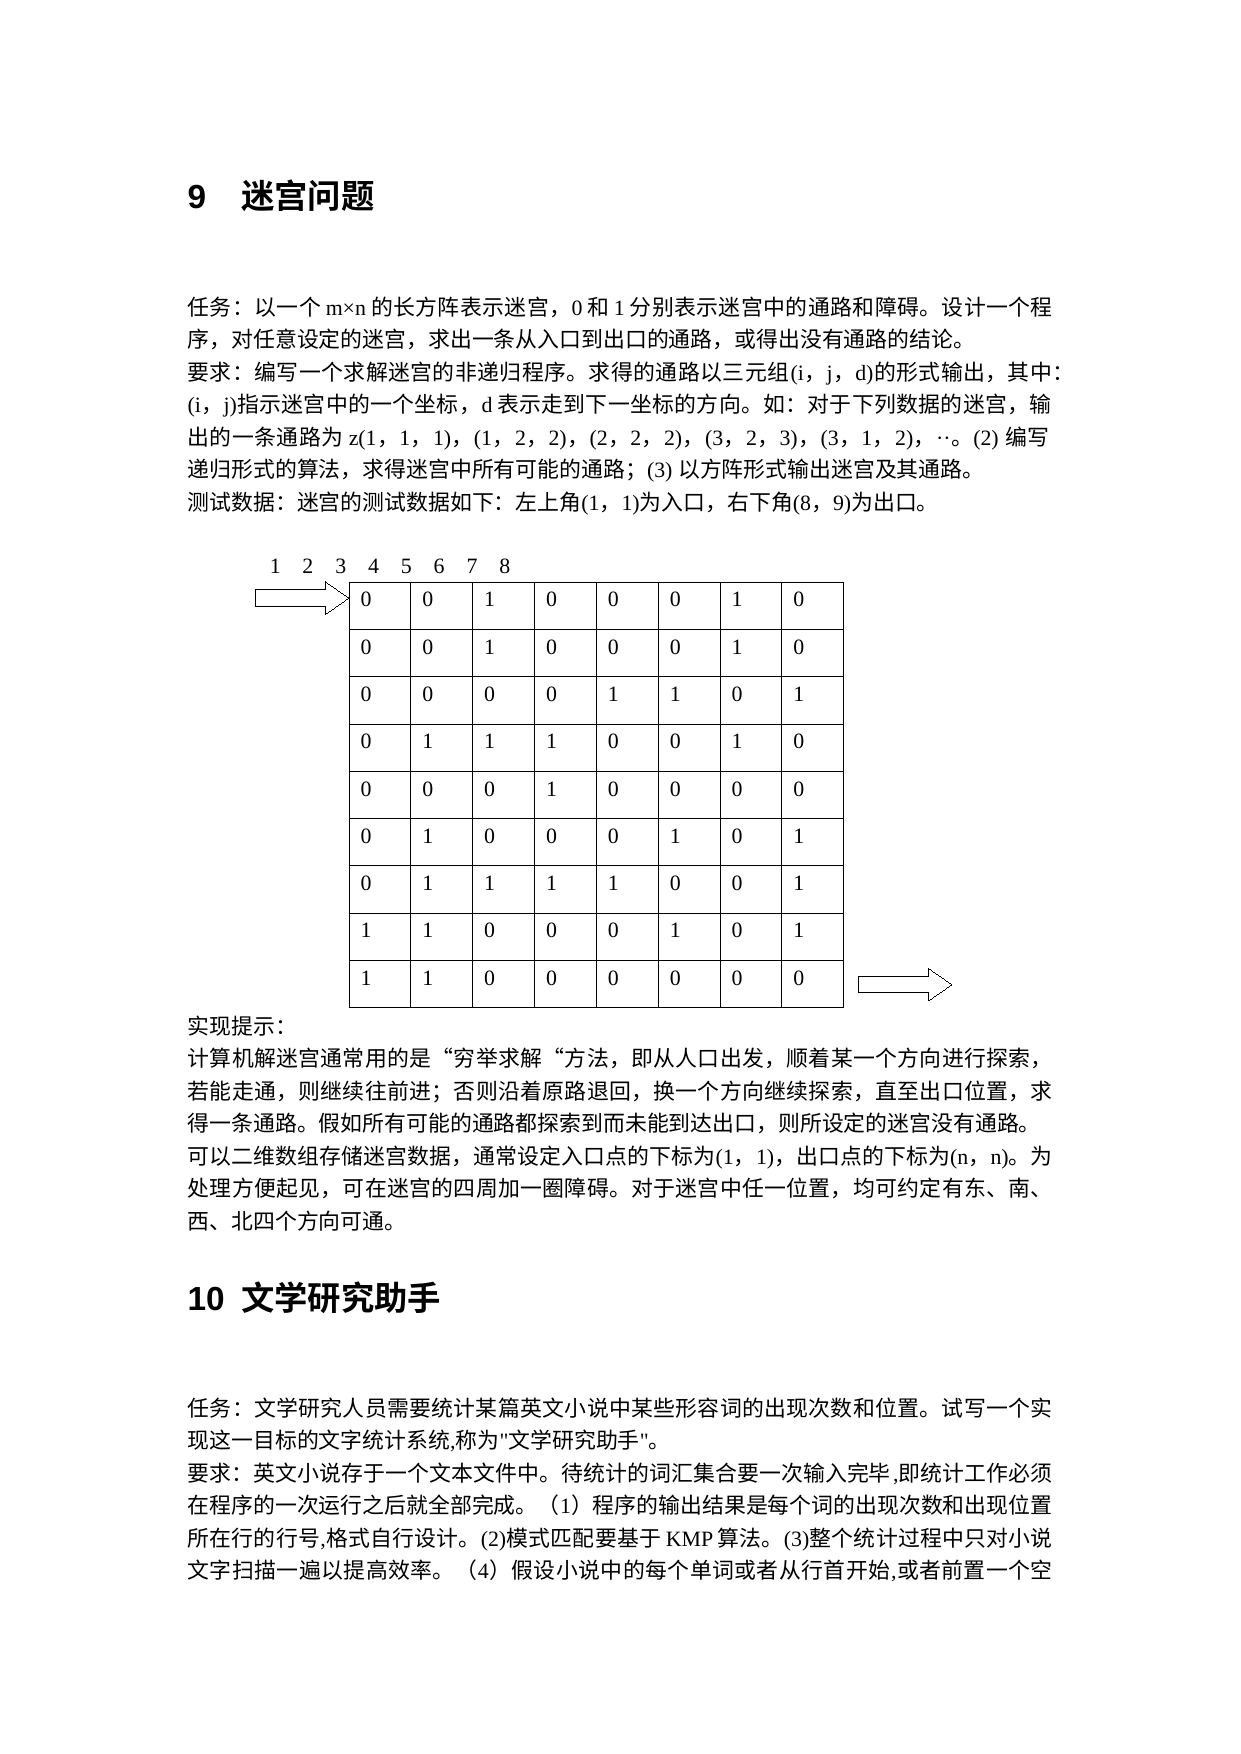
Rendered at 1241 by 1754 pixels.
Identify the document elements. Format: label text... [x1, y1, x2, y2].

table_header 0 [782, 583, 843, 629]
table_cell 0 [721, 866, 781, 913]
table_cell 0 [597, 772, 658, 818]
table_header 0 [535, 583, 596, 629]
table_cell 0 [782, 630, 843, 676]
table_cell 0 [659, 630, 720, 676]
table_cell 0 [411, 677, 472, 723]
table_cell 1 [597, 677, 658, 723]
table_cell 0 [721, 914, 781, 960]
table_cell 0 [597, 630, 658, 676]
table_cell 0 [659, 961, 720, 1007]
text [187, 1455, 1053, 1585]
table_header 1 [721, 583, 781, 629]
table_cell 0 [597, 819, 658, 865]
table_cell 1 [535, 725, 596, 771]
subtitle 文学研究助手 [187, 1263, 1053, 1328]
table_cell 1 [411, 961, 472, 1007]
table_cell 0 [659, 772, 720, 818]
table_cell 0 [659, 866, 720, 913]
table_header 0 [350, 583, 410, 629]
table_cell 0 [473, 772, 534, 818]
table_cell 0 [350, 630, 410, 676]
table_cell 0 [721, 677, 781, 723]
text 要求：编写一个求解迷宫的非递归程序。求得的通路以三元组(i，j，d)的形式输出，其中：(i，j)指示迷宫中的一个坐标，d表示走到下一坐标的方向。如：对于下列数据的迷宫，输出的一条通路为z(1，1，1)，(1，2，2)，(2，2，2)，(3，2，3)，(3，1，2)，··。(2) 编写递归形式的算法，求得迷宫中所有可能的通路；(3) 以方阵形式输出迷宫及其通路。 [187, 354, 1053, 484]
table_cell 1 [411, 866, 472, 913]
table_cell 0 [411, 772, 472, 818]
subtitle 迷宫问题 [187, 162, 1053, 227]
table_cell 0 [597, 725, 658, 771]
text 计算机解迷宫通常用的是“穷举求解“方法，即从人口出发，顺着某一个方向进行探索，若能走通，则继续往前进；否则沿着原路退回，换一个方向继续探索，直至出口位置，求得一条通路。假如所有可能的通路都探索到而未能到达出口，则所设定的迷宫没有通路。 [187, 1041, 1053, 1138]
table_cell 1 [411, 819, 472, 865]
table_cell 0 [535, 677, 596, 723]
table_cell 0 [782, 961, 843, 1007]
table_cell 1 [473, 725, 534, 771]
table_cell 1 [473, 630, 534, 676]
table_cell 1 [782, 866, 843, 913]
table_cell 0 [535, 630, 596, 676]
table_cell 1 [535, 772, 596, 818]
table_cell 1 [659, 914, 720, 960]
table_cell 0 [473, 914, 534, 960]
table_cell 1 [721, 630, 781, 676]
table_cell 0 [782, 725, 843, 771]
table_cell 0 [350, 772, 410, 818]
table_cell 0 [721, 772, 781, 818]
table_cell 0 [473, 677, 534, 723]
table_cell 0 [597, 961, 658, 1007]
table_cell 1 [659, 677, 720, 723]
table_cell 1 [535, 866, 596, 913]
text 任务：以一个m×n的长方阵表示迷宫，0和1分别表示迷宫中的通路和障碍。设计一个程序，对任意设定的迷宫，求出一条从入口到出口的通路，或得出没有通路的结论。 [187, 289, 1053, 354]
table_cell 0 [350, 819, 410, 865]
table_cell 1 [411, 725, 472, 771]
table_cell 0 [535, 961, 596, 1007]
table_cell 0 [350, 866, 410, 913]
table_header 0 [597, 583, 658, 629]
table_cell 0 [782, 772, 843, 818]
table_cell 1 [597, 866, 658, 913]
table_header 0 [411, 583, 472, 629]
table_cell 0 [350, 725, 410, 771]
table_cell 0 [350, 677, 410, 723]
text 1 2 3 4 5 6 7 8 [187, 549, 1053, 582]
table_cell 0 [721, 819, 781, 865]
table_cell 1 [473, 866, 534, 913]
table_cell 1 [659, 819, 720, 865]
table_cell 1 [782, 819, 843, 865]
table_cell 1 [350, 961, 410, 1007]
table_header 0 [659, 583, 720, 629]
table_cell 0 [535, 819, 596, 865]
table_cell 0 [659, 725, 720, 771]
table_cell 1 [782, 677, 843, 723]
table_header 1 [473, 583, 534, 629]
table_cell 0 [473, 819, 534, 865]
table_cell 0 [721, 961, 781, 1007]
text 任务：文学研究人员需要统计某篇英文小说中某些形容词的出现次数和位置。试写一个实现这一目标的文字统计系统,称为"文学研究助手"。 [187, 1390, 1053, 1455]
table_cell 1 [350, 914, 410, 960]
table_cell 1 [782, 914, 843, 960]
table_cell 0 [473, 961, 534, 1007]
table_cell 0 [597, 914, 658, 960]
table_cell 1 [721, 725, 781, 771]
text 测试数据：迷宫的测试数据如下：左上角(1，1)为入口，右下角(8，9)为出口。 [187, 484, 1053, 517]
text 可以二维数组存储迷宫数据，通常设定入口点的下标为(1，1)，出口点的下标为(n，n)。为处理方便起见，可在迷宫的四周加一圈障碍。对于迷宫中任一位置，均可约定有东、南、西、北四个方向可通。 [187, 1138, 1053, 1236]
table_cell 1 [411, 914, 472, 960]
table_cell 0 [411, 630, 472, 676]
table_cell 0 [535, 914, 596, 960]
text 实现提示： [187, 1008, 1053, 1041]
